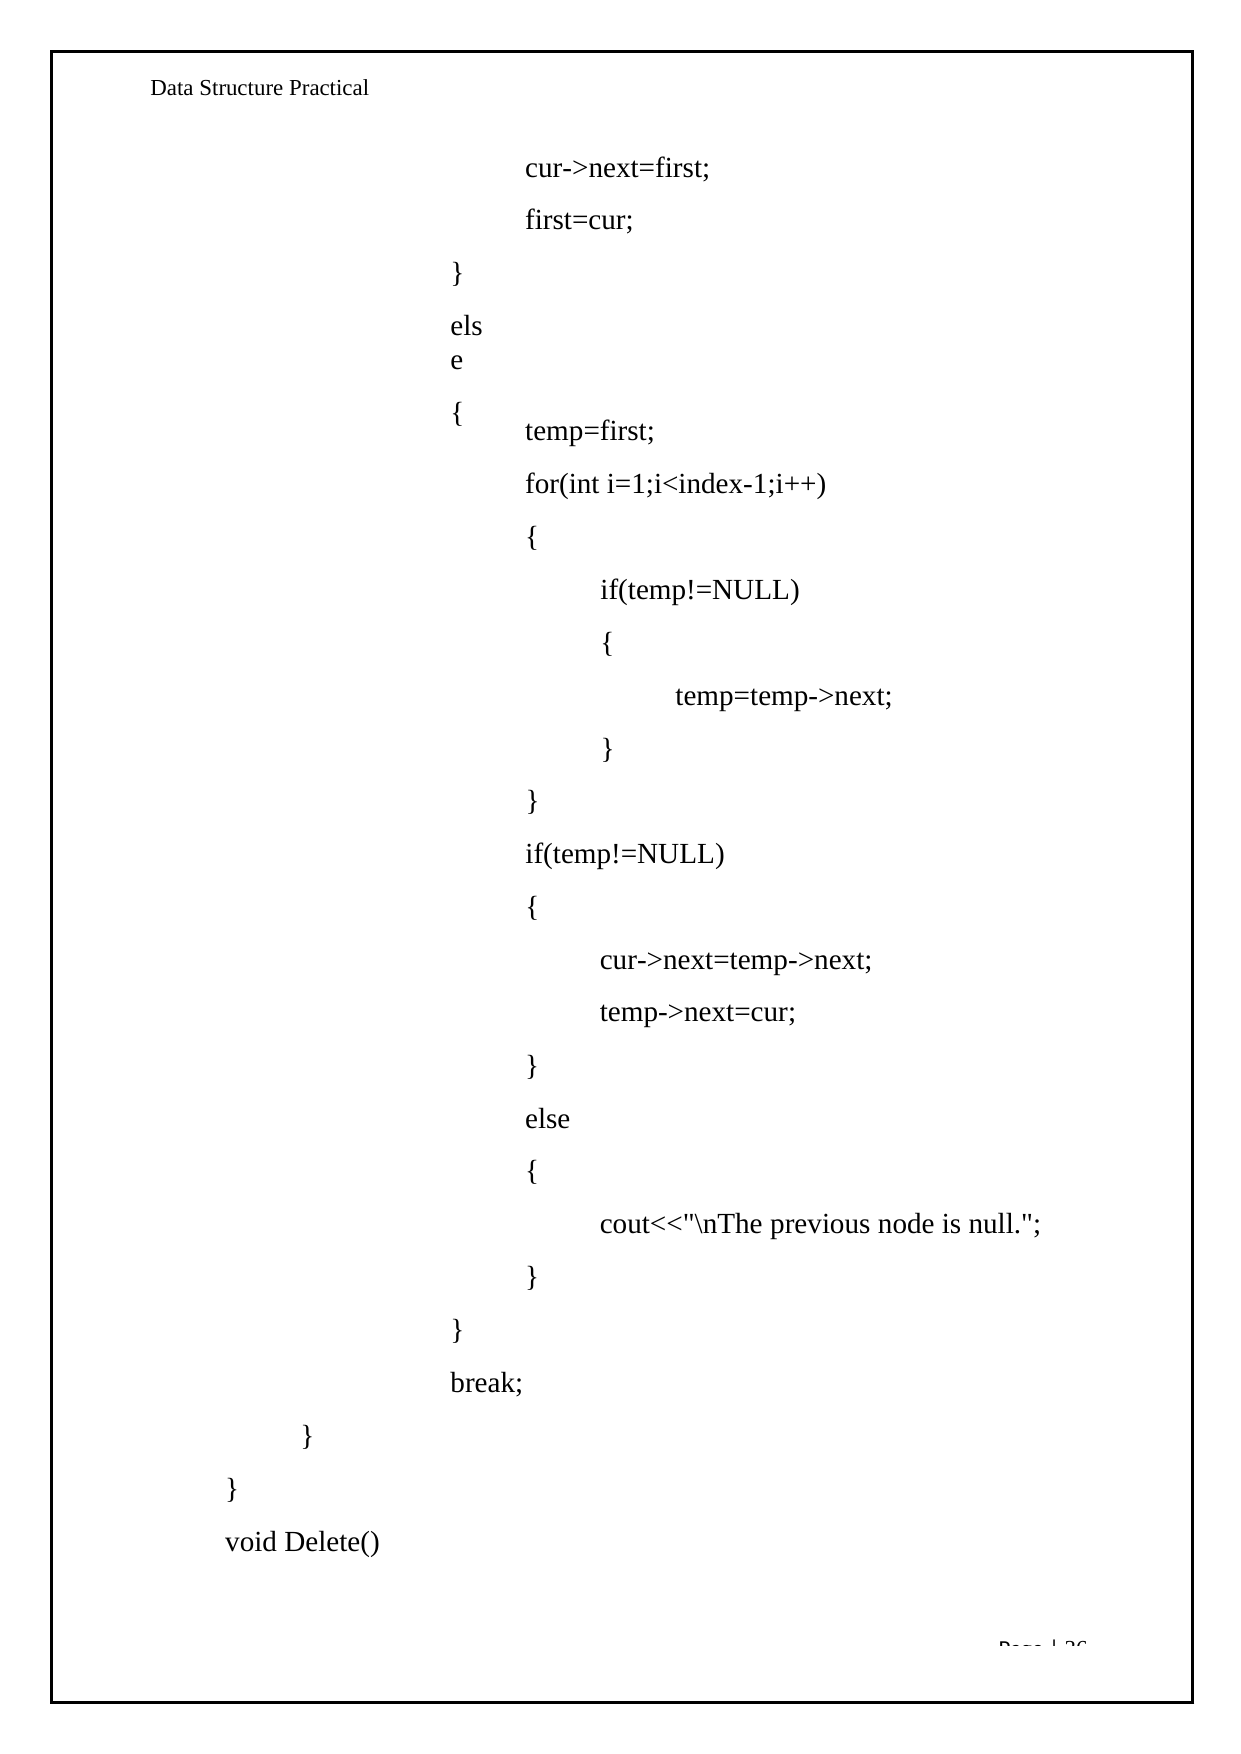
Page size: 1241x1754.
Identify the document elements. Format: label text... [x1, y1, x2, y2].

text cout<<"\nThe previous node is null."; [599, 1206, 1191, 1239]
text } [450, 256, 495, 289]
text } [110, 783, 954, 817]
text { [450, 395, 495, 428]
text cur->next=first; first=cur; [525, 150, 712, 236]
text temp=first; [525, 413, 1191, 447]
text break; [450, 1365, 523, 1399]
text cur->next=temp->next; temp->next=cur; [599, 942, 873, 1028]
text { [525, 889, 1191, 923]
text { [525, 519, 1191, 553]
text void Delete() [225, 1524, 1191, 1557]
text } [110, 1418, 504, 1452]
text { [525, 1153, 570, 1187]
text } [225, 1471, 523, 1504]
text if(temp!=NULL) [525, 836, 1191, 870]
text temp=temp->next; [675, 678, 1191, 711]
text else [450, 308, 495, 376]
text else [525, 1101, 570, 1134]
text { [600, 625, 1191, 658]
text } [525, 1259, 570, 1293]
text } [450, 1312, 523, 1346]
text if(temp!=NULL) [600, 572, 1191, 606]
text } [525, 1048, 570, 1082]
text for(int i=1;i<index-1;i++) [525, 466, 1191, 500]
text } [110, 731, 1104, 764]
